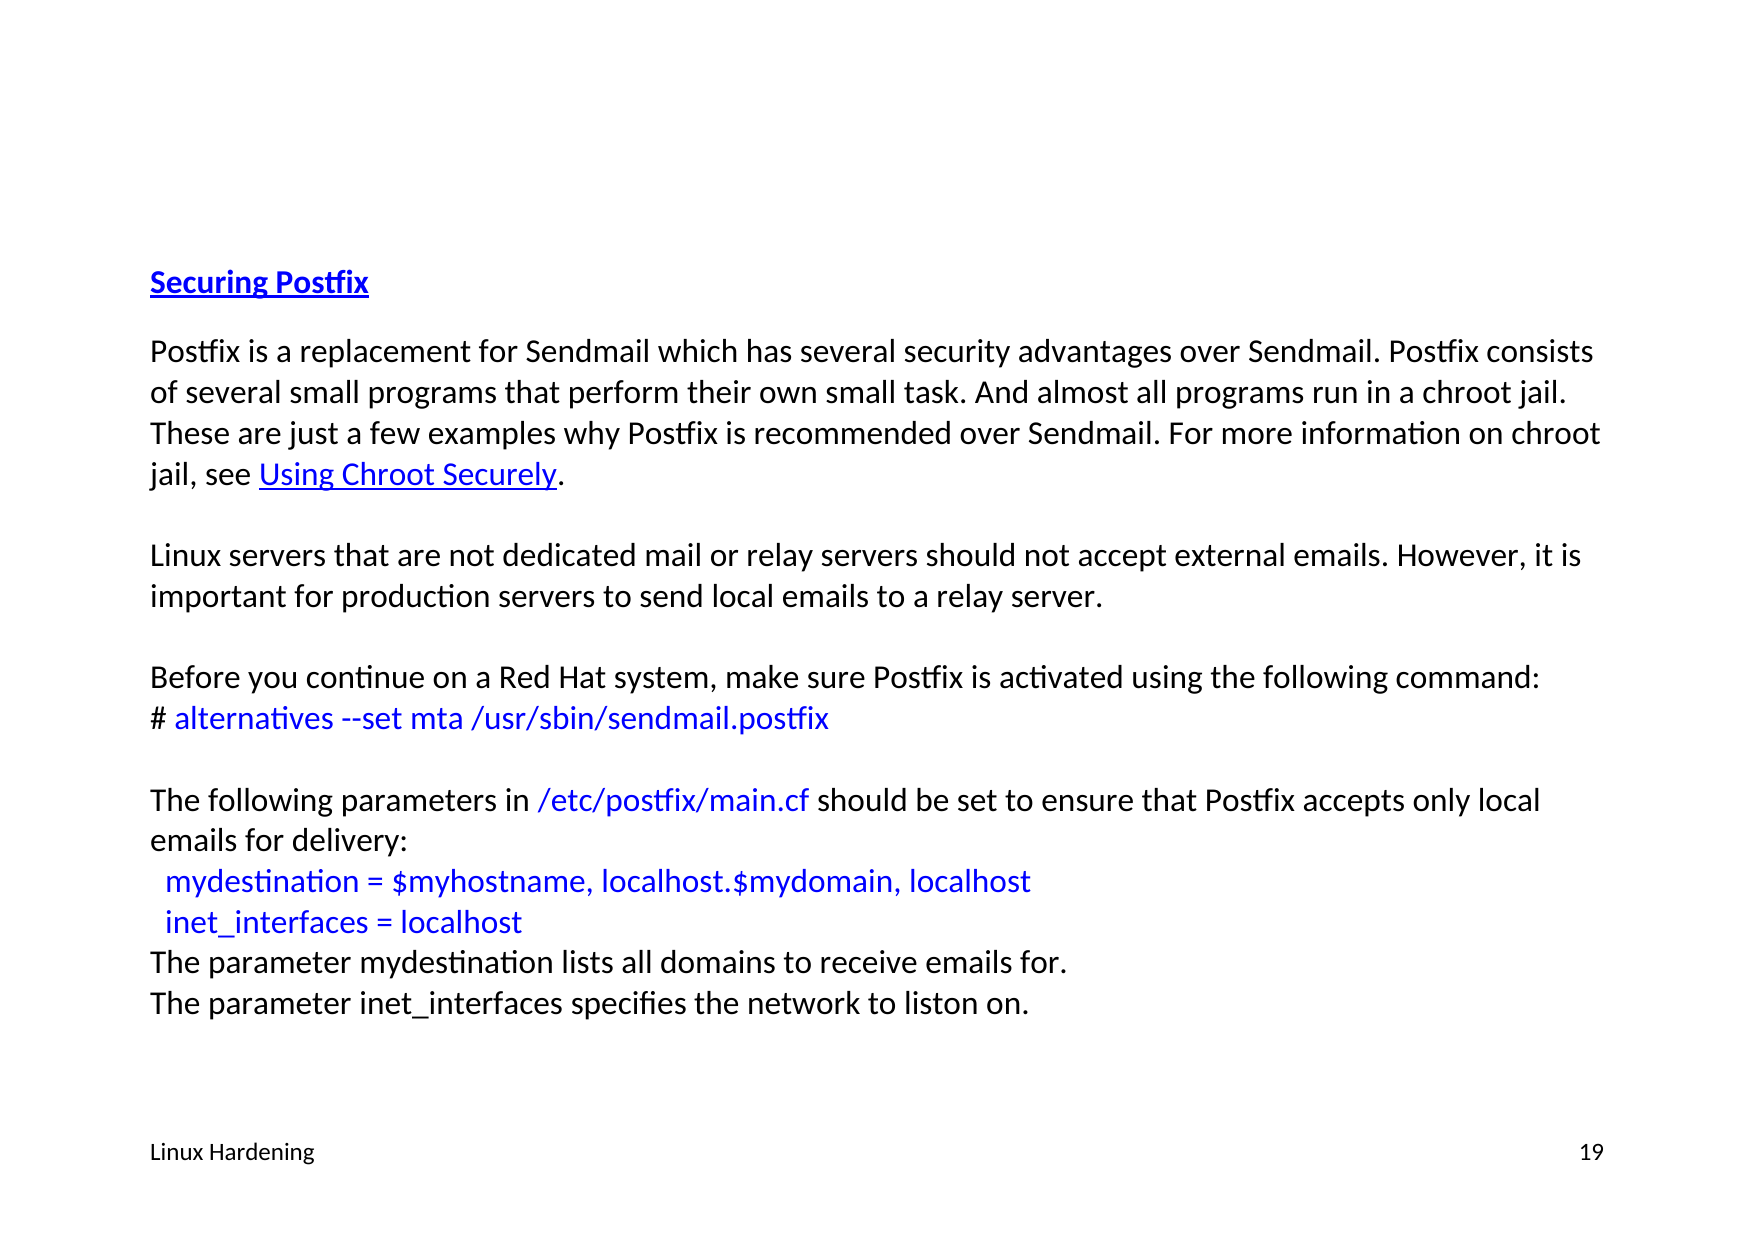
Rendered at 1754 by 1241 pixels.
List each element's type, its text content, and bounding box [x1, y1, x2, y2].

text # alternatives --set mta /usr/sbin/sendmail.postfix [150, 697, 1604, 738]
text The following parameters in /etc/postfix/main.cf should be set to ensure that Postfix accepts only local emails for delivery: [150, 778, 1604, 860]
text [150, 941, 1604, 1023]
text Postfix is a replacement for Sendmail which has several security advantages over Sendmail. Postfix consists of several small programs that perform their own small task. And almost all programs run in a chroot jail. These are just a few examples why Postfix is recommended over Sendmail. For more information on chroot jail, see Using Chroot Securely. Linux servers that are not dedicated mail or relay servers should not accept external emails. However, it is important for production servers to send local emails to a relay server. Before you continue on a Red Hat system, make sure Postfix is activated using the following command: [150, 331, 1604, 697]
text mydestination = $myhostname, localhost.$mydomain, localhost [150, 860, 1604, 901]
text Securing Postfix [150, 220, 1604, 301]
text inet_interfaces = localhost [150, 901, 1604, 941]
